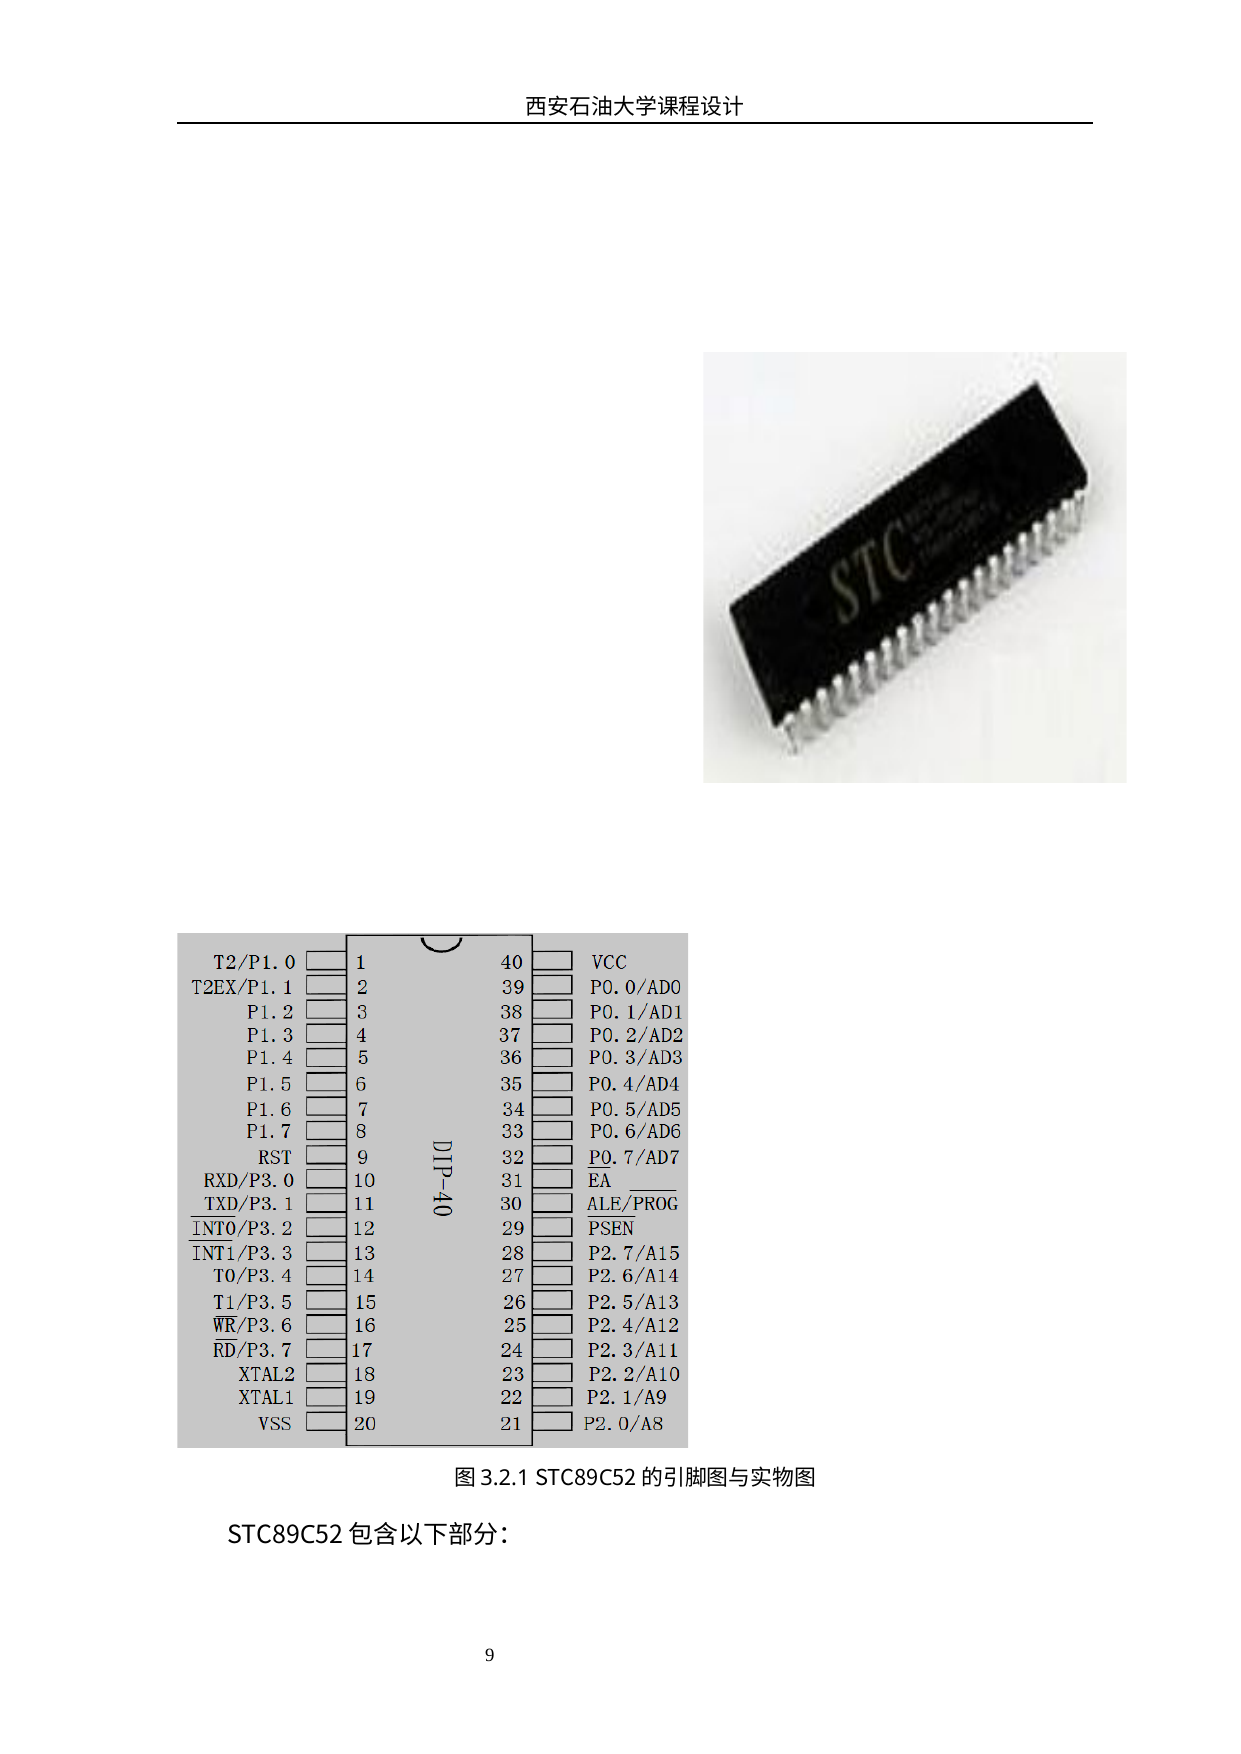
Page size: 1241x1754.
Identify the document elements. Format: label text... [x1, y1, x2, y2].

picture [177, 933, 689, 1448]
text STC89C52包含以下部分： [177, 1501, 1093, 1566]
picture [703, 352, 1127, 783]
text 图3.2.1 STC89C52的引脚图与实物图 [177, 1460, 1093, 1493]
